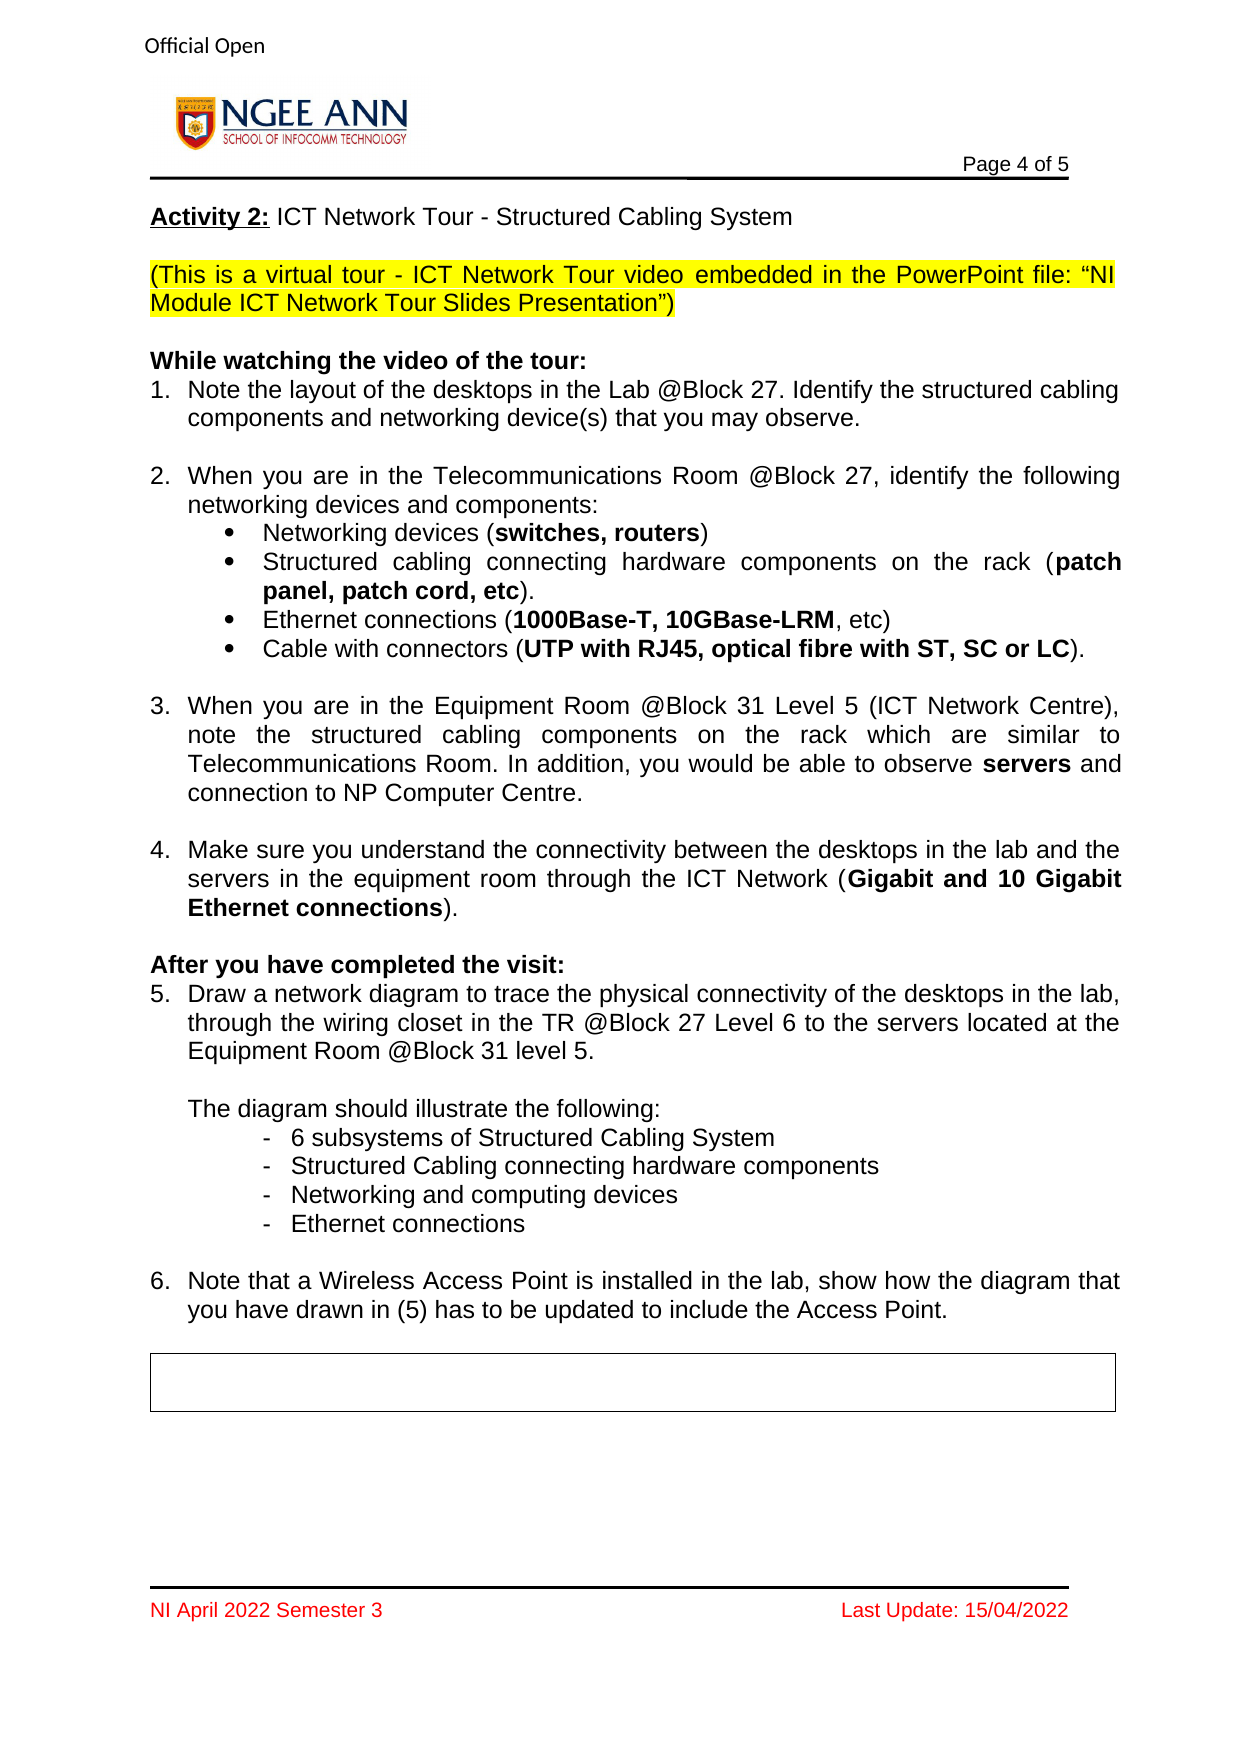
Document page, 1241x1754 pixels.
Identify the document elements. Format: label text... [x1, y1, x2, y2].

list Ethernet connections (1000Base-T, 10GBase-LRM, etc) [225, 605, 1122, 634]
list Make sure you understand the connectivity between the desktops in the lab and the servers in the equipment room through the ICT Network (Gigabit and 10 Gigabit Ethernet connections). [150, 835, 1122, 921]
text (This is a virtual tour - ICT Network Tour video embedded in the PowerPoint file: “NI Module ICT Network Tour Slides Presentation”) [150, 288, 1115, 317]
list 6 subsystems of Structured Cabling System [262, 1123, 1122, 1151]
list Networking and computing devices [262, 1180, 1122, 1209]
list Draw a network diagram to trace the physical connectivity of the desktops in the lab, through the wiring closet in the TR @Block 27 Level 6 to the servers located at the Equipment Room @Block 31 level 5. [150, 979, 1122, 1065]
list When you are in the Equipment Room @Block 31 Level 5 (ICT Network Centre), note the structured cabling components on the rack which are similar to Telecommunications Room. In addition, you would be able to observe servers and connection to NP Computer Centre. [150, 691, 1122, 806]
table_header [151, 1354, 1115, 1411]
text While watching the video of the tour: [150, 346, 1115, 375]
list When you are in the Telecommunications Room @Block 27, identify the following networking devices and components: [150, 461, 1122, 518]
text The diagram should illustrate the following: [187, 1094, 1122, 1123]
picture [150, 75, 432, 172]
list Note that a Wireless Access Point is installed in the lab, show how the diagram that you have drawn in (5) has to be updated to include the Access Point. [150, 1266, 1122, 1324]
list Cable with connectors (UTP with RJ45, optical fibre with ST, SC or LC). [225, 634, 1122, 663]
list Structured Cabling connecting hardware components [262, 1151, 1122, 1180]
text After you have completed the visit: [150, 950, 1122, 979]
list Structured cabling connecting hardware components on the rack (patch panel, patch cord, etc). [225, 547, 1122, 605]
text Activity 2: ICT Network Tour - Structured Cabling System [150, 202, 1115, 231]
list Networking devices (switches, routers) [225, 518, 1115, 547]
list Ethernet connections [262, 1209, 1122, 1238]
list Note the layout of the desktops in the Lab @Block 27. Identify the structured cabling components and networking device(s) that you may observe. [150, 375, 1122, 432]
